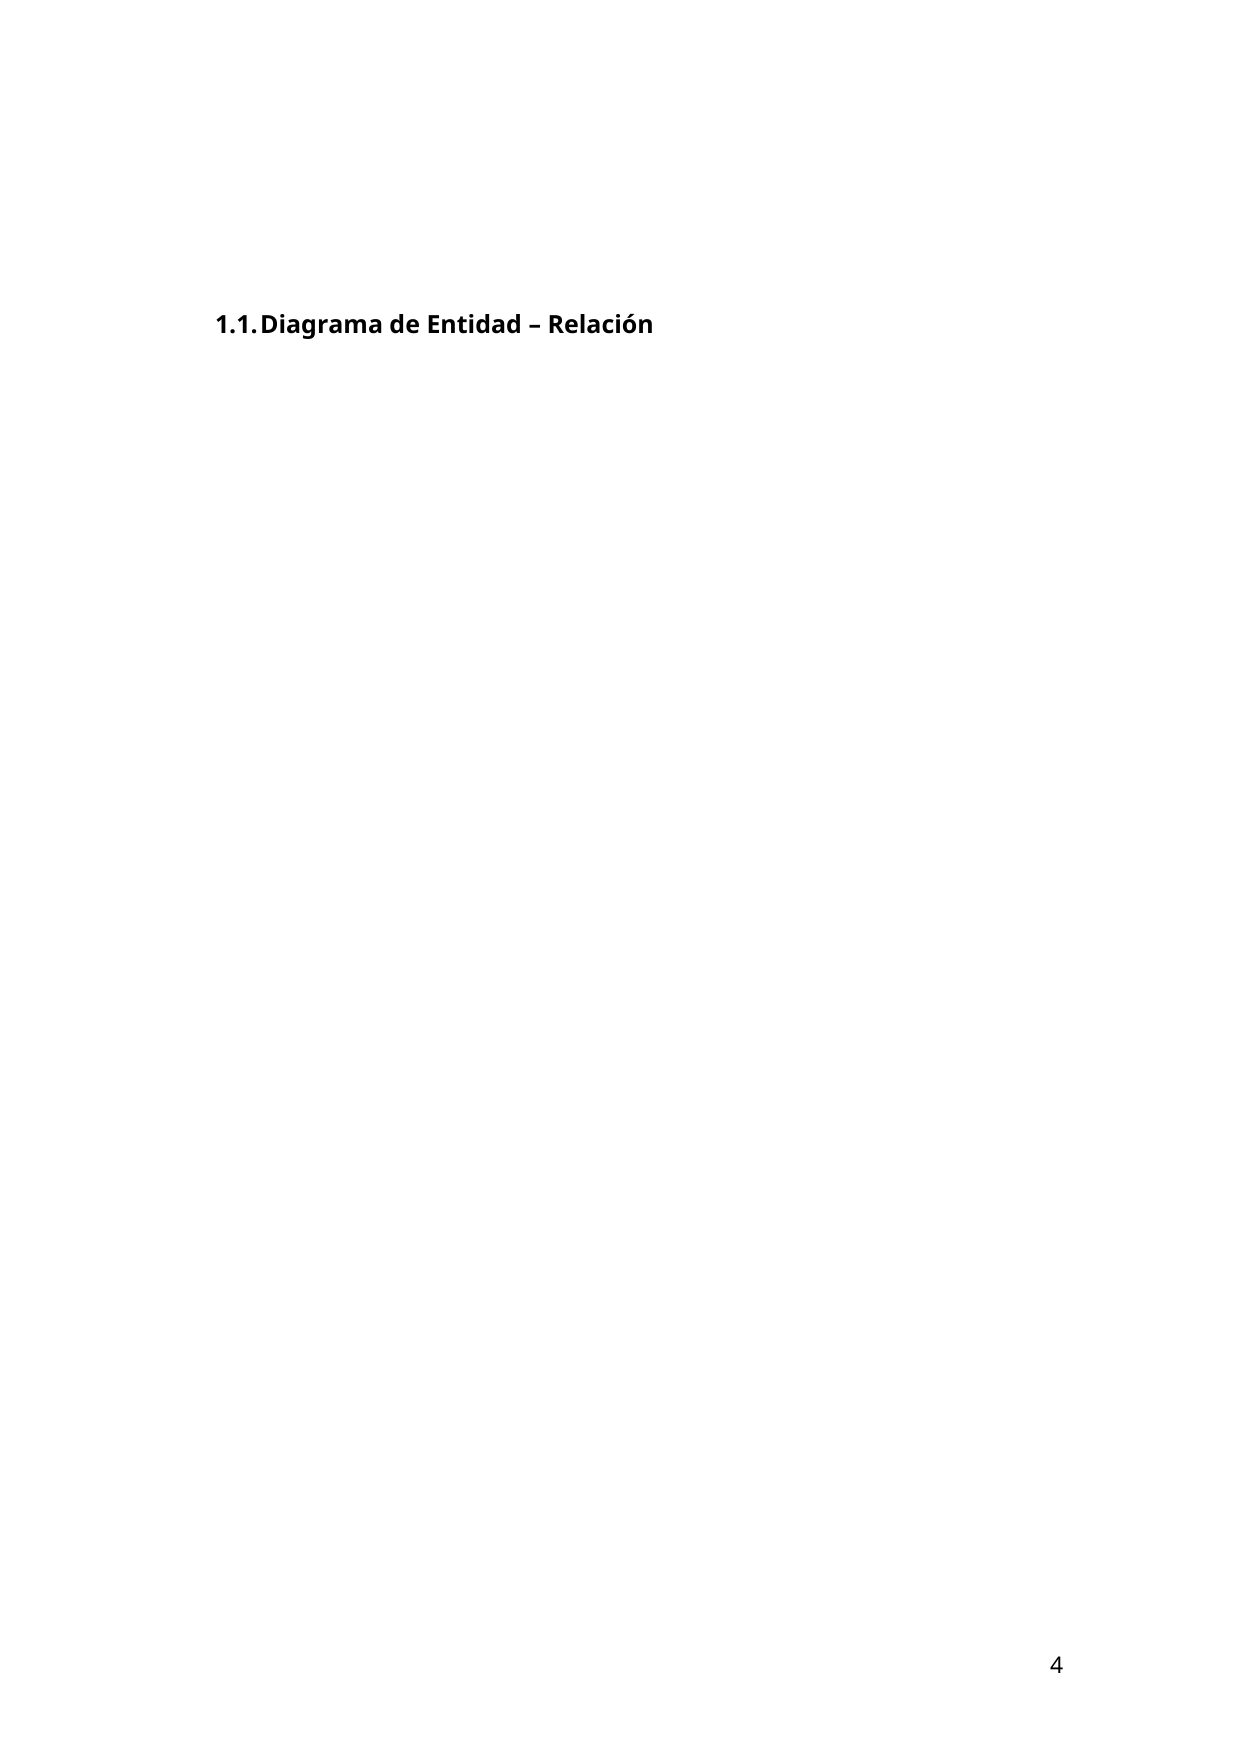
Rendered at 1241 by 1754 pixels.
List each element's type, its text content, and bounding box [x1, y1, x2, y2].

list Diagrama de Entidad – Relación [215, 306, 1063, 340]
